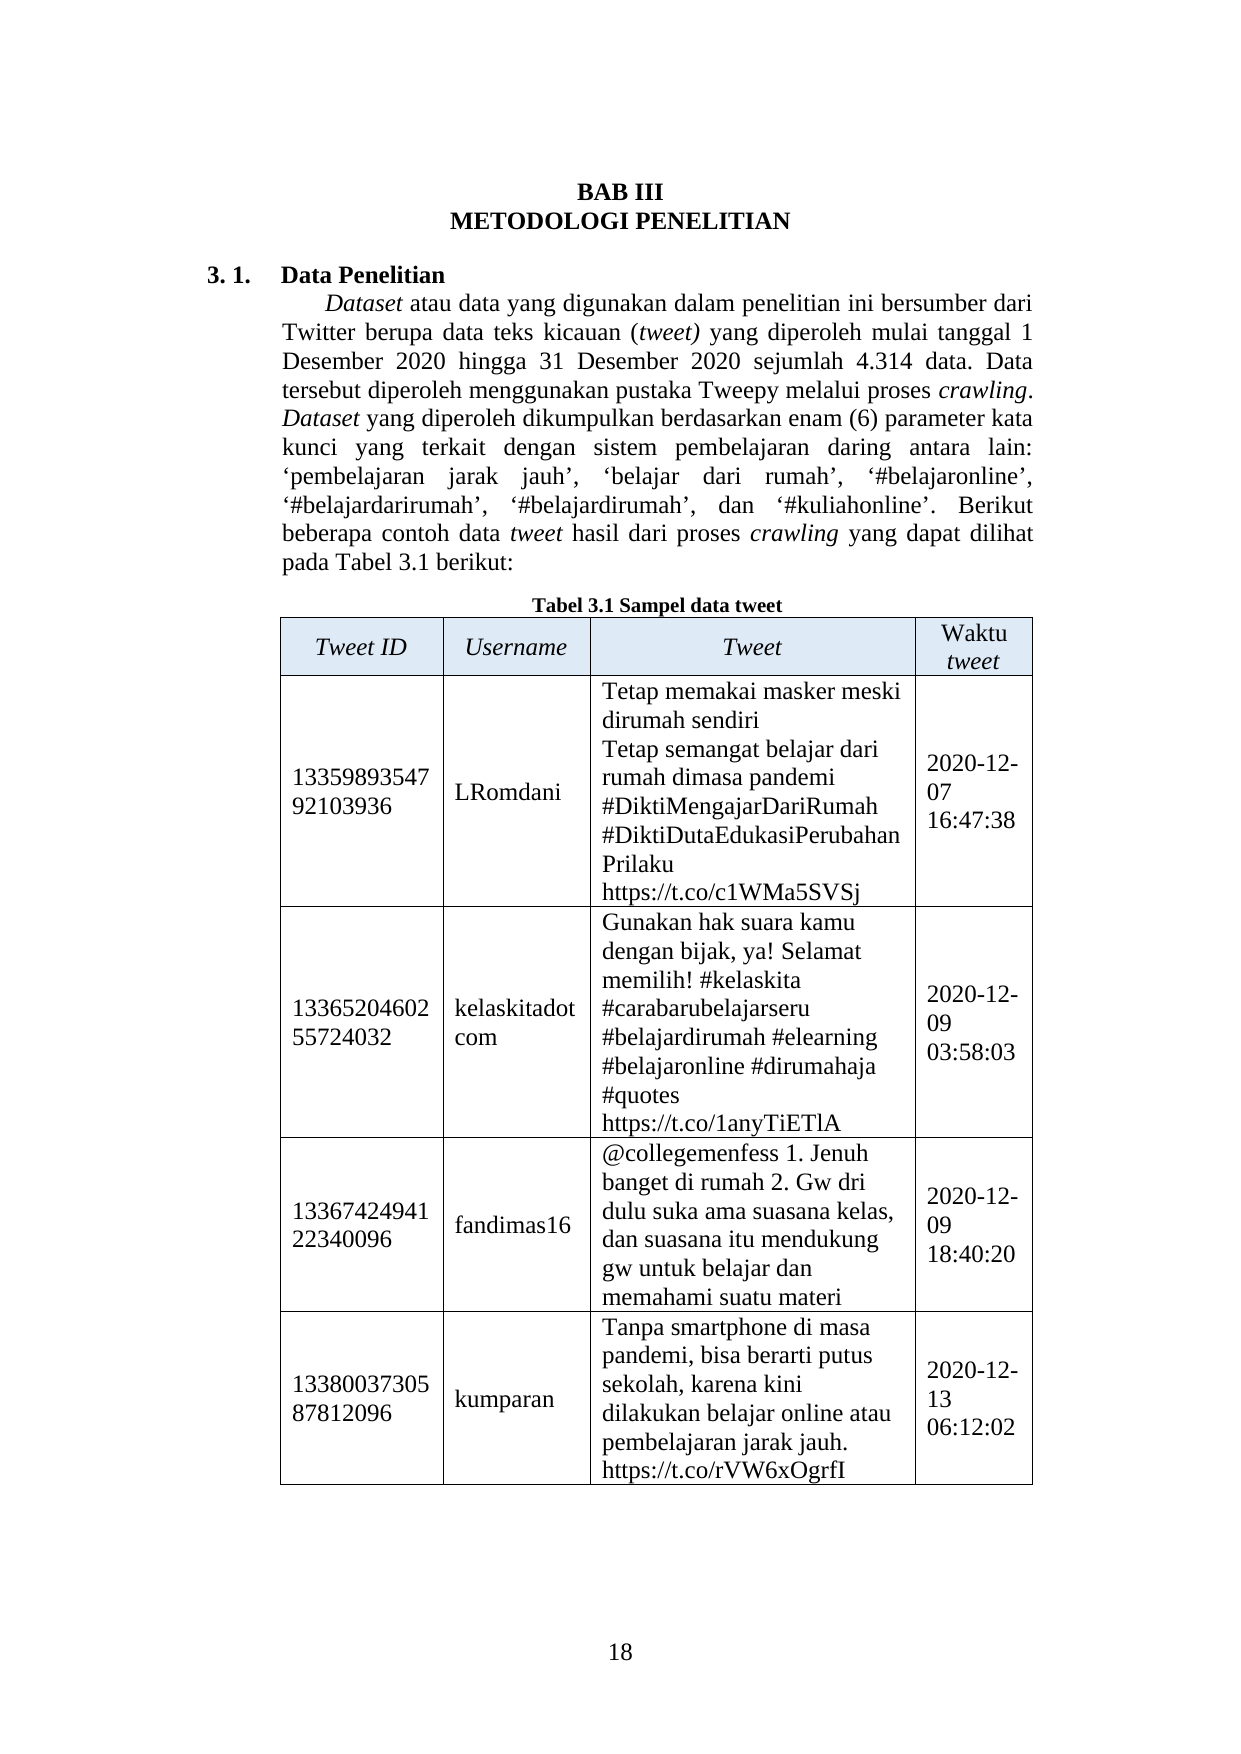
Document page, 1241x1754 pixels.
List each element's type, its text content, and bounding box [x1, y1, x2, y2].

table_header Username [444, 618, 590, 675]
table_cell 1336520460255724032 [281, 907, 443, 1137]
table_header Tweet ID [281, 618, 443, 675]
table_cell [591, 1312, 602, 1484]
text Dataset atau data yang digunakan dalam penelitian ini bersumber dari Twitter berupa data teks kicauan (tweet) yang diperoleh mulai tanggal 1 Desember 2020 hingga 31 Desember 2020 sejumlah 4.314 data. Data tersebut diperoleh menggunakan pustaka Tweepy melalui proses crawling. Dataset yang diperoleh dikumpulkan berdasarkan enam (6) parameter kata kunci yang terkait dengan sistem pembelajaran daring antara lain: ‘pembelajaran jarak jauh’, ‘belajar dari rumah’, ‘#belajaronline’, ‘#belajardarirumah’, ‘#belajardirumah’, dan ‘#kuliahonline’. Berikut beberapa contoh data tweet hasil dari proses crawling yang dapat dilihat pada Tabel 3.1 berikut: [282, 288, 1033, 576]
table_cell Gunakan hak suara kamu dengan bijak, ya! Selamat memilih! #kelaskita #carabarubelajarseru #belajardirumah #elearning #belajaronline #dirumahaja #quotes https://t.co/1anyTiETlA [591, 907, 915, 1137]
table_cell 1335989354792103936 [281, 676, 443, 906]
table_header Waktu tweet [916, 618, 1032, 675]
table_cell 2020-12-07 16:47:38 [916, 676, 1032, 906]
table_cell @collegemenfess 1. Jenuh banget di rumah 2. Gw dri dulu suka ama suasana kelas, dan suasana itu mendukung gw untuk belajar dan memahami suatu materi [591, 1138, 915, 1311]
table_cell 2020-12-09 03:58:03 [916, 907, 1032, 1137]
table_cell kelaskitadotcom [444, 907, 590, 1137]
table_cell LRomdani [444, 676, 590, 906]
table_header Tweet [591, 618, 915, 675]
text Tabel 3.1 Sampel data tweet [281, 593, 1033, 617]
subtitle METODOLOGI PENELITIAN [207, 206, 1033, 235]
table_cell 1336742494122340096 [281, 1138, 443, 1311]
table_cell Tanpa smartphone di masa pandemi, bisa berarti putus sekolah, karena kini dilakukan belajar online atau pembelajaran jarak jauh. https://t.co/rVW6xOgrfI [802, 1312, 915, 1484]
table_cell Tetap memakai masker meski dirumah sendiri Tetap semangat belajar dari rumah dimasa pandemi #DiktiMengajarDariRumah #DiktiDutaEdukasiPerubahanPrilaku https://t.co/c1WMa5SVSj [591, 676, 915, 906]
subtitle BAB III [207, 177, 1033, 206]
subtitle Data Penelitian [207, 260, 1033, 288]
table_cell kumparan [444, 1312, 590, 1484]
table_cell fandimas16 [444, 1138, 590, 1311]
table_cell 2020-12-09 18:40:20 [916, 1138, 1032, 1311]
table_cell 1338003730587812096 [281, 1312, 443, 1484]
table_cell 2020-12-13 06:12:02 [916, 1312, 1032, 1484]
